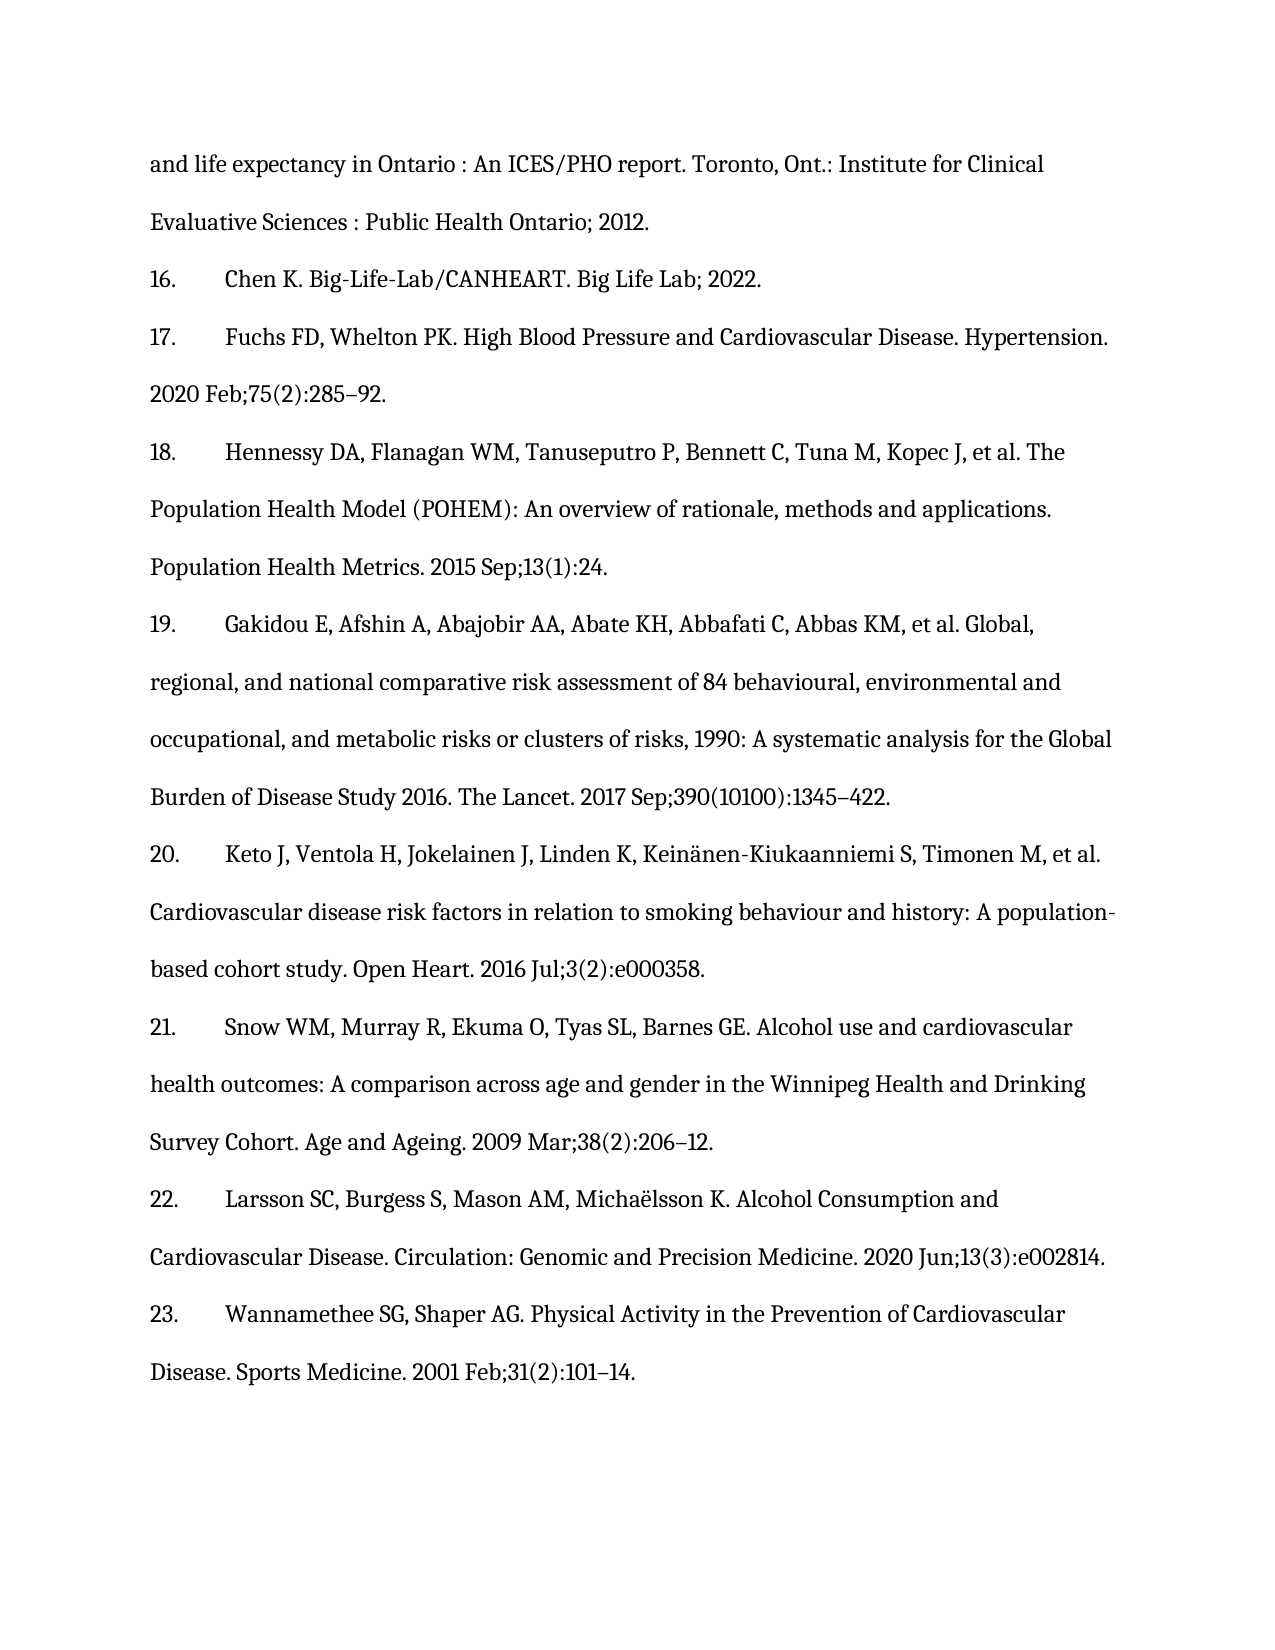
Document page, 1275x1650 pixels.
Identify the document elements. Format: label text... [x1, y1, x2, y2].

text 16. Chen K. Big-Life-Lab/CANHEART. Big Life Lab; 2022. [150, 265, 1125, 294]
text 21. Snow WM, Murray R, Ekuma O, Tyas SL, Barnes GE. Alcohol use and cardiovascular health outcomes: A comparison across age and gender in the Winnipeg Health and Drinking Survey Cohort. Age and Ageing. 2009 Mar;38(2):206–12. [150, 1012, 1125, 1156]
text 22. Larsson SC, Burgess S, Mason AM, Michaëlsson K. Alcohol Consumption and Cardiovascular Disease. Circulation: Genomic and Precision Medicine. 2020 Jun;13(3):e002814. [150, 1185, 1125, 1271]
text 17. Fuchs FD, Whelton PK. High Blood Pressure and Cardiovascular Disease. Hypertension. 2020 Feb;75(2):285–92. [150, 322, 1125, 409]
text 20. Keto J, Ventola H, Jokelainen J, Linden K, Keinänen-Kiukaanniemi S, Timonen M, et al. Cardiovascular disease risk factors in relation to smoking behaviour and history: A population-based cohort study. Open Heart. 2016 Jul;3(2):e000358. [150, 840, 1125, 984]
text 19. Gakidou E, Afshin A, Abajobir AA, Abate KH, Abbafati C, Abbas KM, et al. Global, regional, and national comparative risk assessment of 84 behavioural, environmental and occupational, and metabolic risks or clusters of risks, 1990: A systematic analysis for the Global Burden of Disease Study 2016. The Lancet. 2017 Sep;390(10100):1345–422. [150, 610, 1125, 811]
text 18. Hennessy DA, Flanagan WM, Tanuseputro P, Bennett C, Tuna M, Kopec J, et al. The Population Health Model (POHEM): An overview of rationale, methods and applications. Population Health Metrics. 2015 Sep;13(1):24. [150, 437, 1125, 581]
text 23. Wannamethee SG, Shaper AG. Physical Activity in the Prevention of Cardiovascular Disease. Sports Medicine. 2001 Feb;31(2):101–14. [150, 1300, 1125, 1386]
